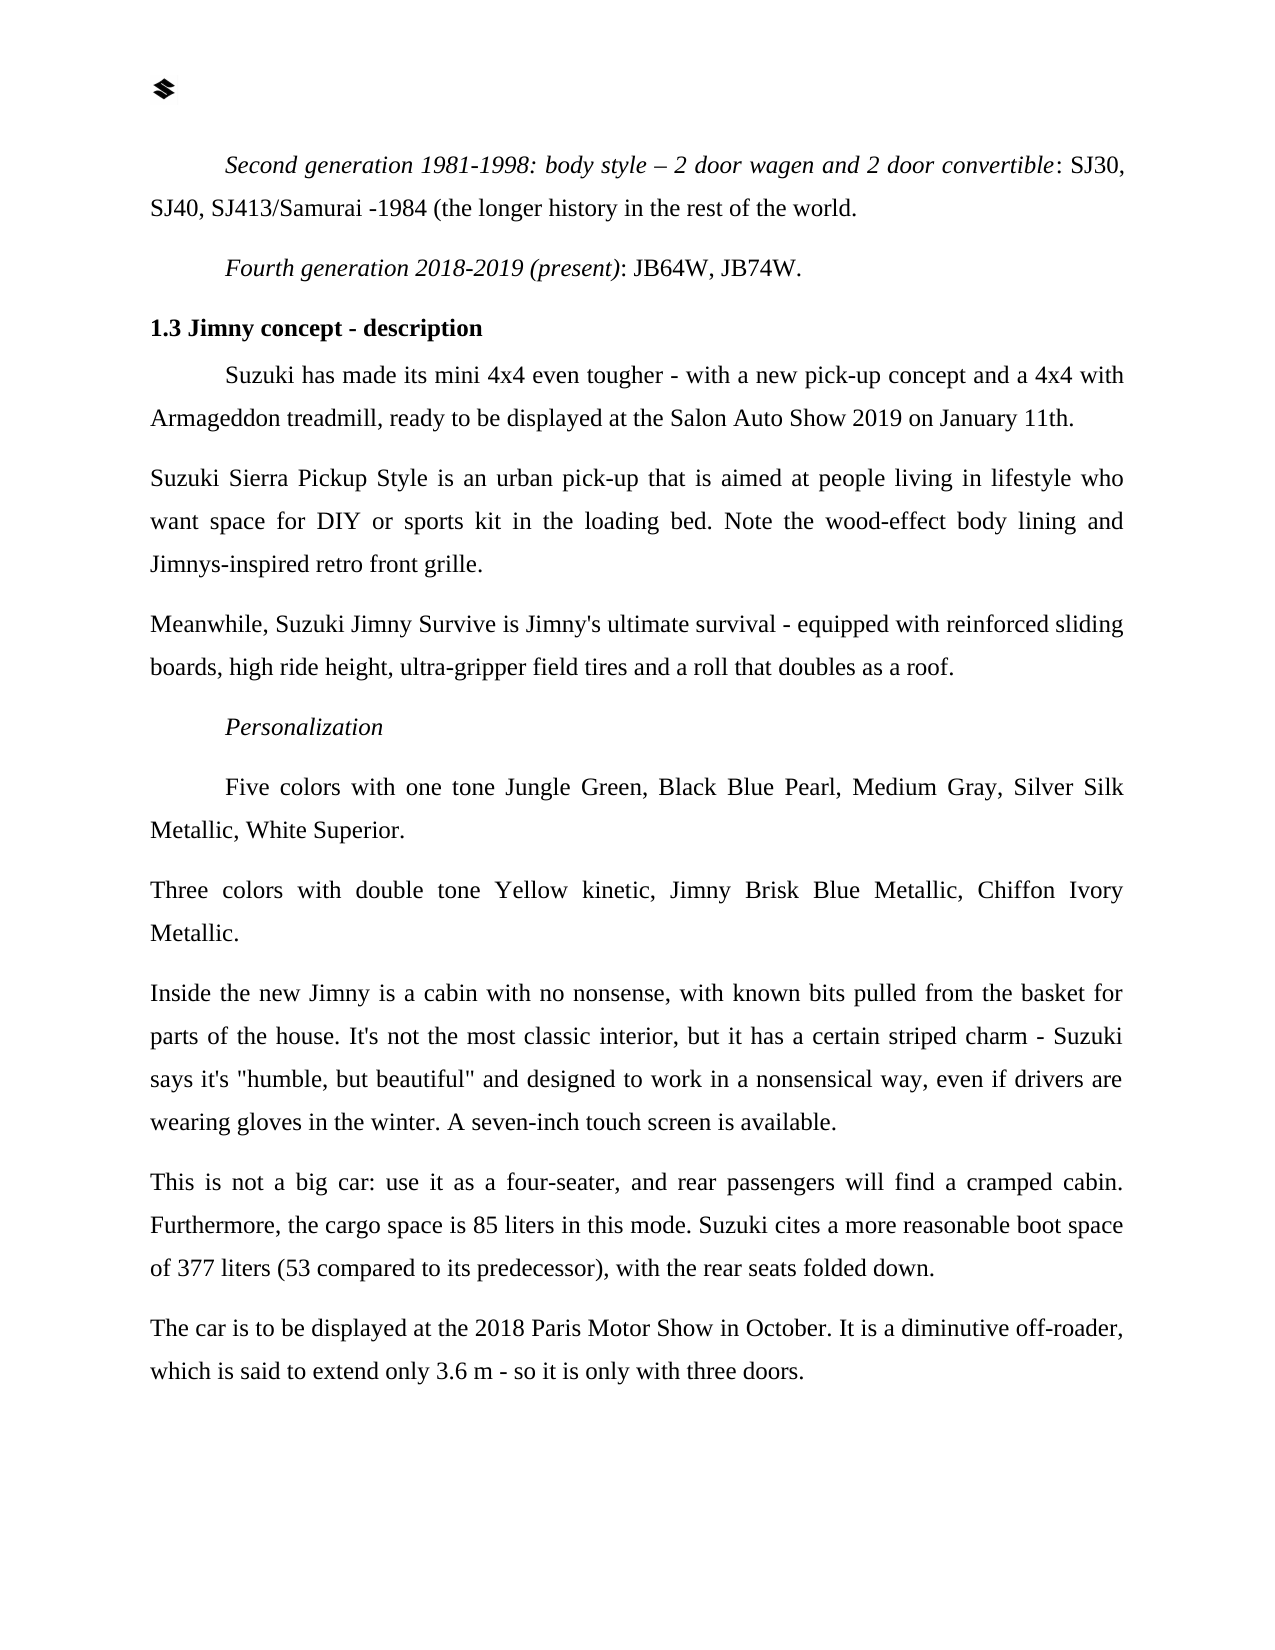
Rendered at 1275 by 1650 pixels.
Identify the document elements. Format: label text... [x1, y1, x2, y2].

text 1.3 Jimny concept - description [150, 313, 1125, 341]
text Suzuki has made its mini 4x4 even tougher - with a new pick-up concept and a 4x4 with Armageddon treadmill, ready to be displayed at the Salon Auto Show 2019 on January 11th. [150, 360, 1125, 432]
text Three colors with double tone Yellow kinetic, Jimny Brisk Blue Metallic, Chiffon Ivory Metallic. [150, 875, 1125, 947]
text Fourth generation 2018-2019 (present): JB64W, JB74W. [225, 253, 1125, 282]
text Suzuki Sierra Pickup Style is an urban pick-up that is aimed at people living in lifestyle who want space for DIY or sports kit in the loading bed. Note the wood-effect body lining and Jimnys-inspired retro front grille. [150, 463, 1125, 578]
text Second generation 1981-1998: body style – 2 door wagen and 2 door convertible: SJ30, SJ40, SJ413/Samurai -1984 (the longer history in the rest of the world. [150, 150, 1125, 222]
text Five colors with one tone Jungle Green, Black Blue Pearl, Medium Gray, Silver Silk Metallic, White Superior. [150, 772, 1125, 844]
text Meanwhile, Suzuki Jimny Survive is Jimny's ultimate survival - equipped with reinforced sliding boards, high ride height, ultra-gripper field tires and a roll that doubles as a roof. [150, 609, 1125, 681]
text Personalization [150, 712, 1125, 741]
text The car is to be displayed at the 2018 Paris Motor Show in October. It is a diminutive off-roader, which is said to extend only 3.6 m - so it is only with three doors. [150, 1313, 1125, 1385]
text This is not a big car: use it as a four-seater, and rear passengers will find a cramped cabin. Furthermore, the cargo space is 85 liters in this mode. Suzuki cites a more reasonable boot space of 377 liters (53 compared to its predecessor), with the rear seats folded down. [150, 1167, 1125, 1282]
picture [150, 75, 179, 105]
text Inside the new Jimny is a cabin with no nonsense, with known bits pulled from the basket for parts of the house. It's not the most classic interior, but it has a certain striped charm - Suzuki says it's "humble, but beautiful" and designed to work in a nonsensical way, even if drivers are wearing gloves in the winter. A seven-inch touch screen is available. [150, 978, 1125, 1136]
